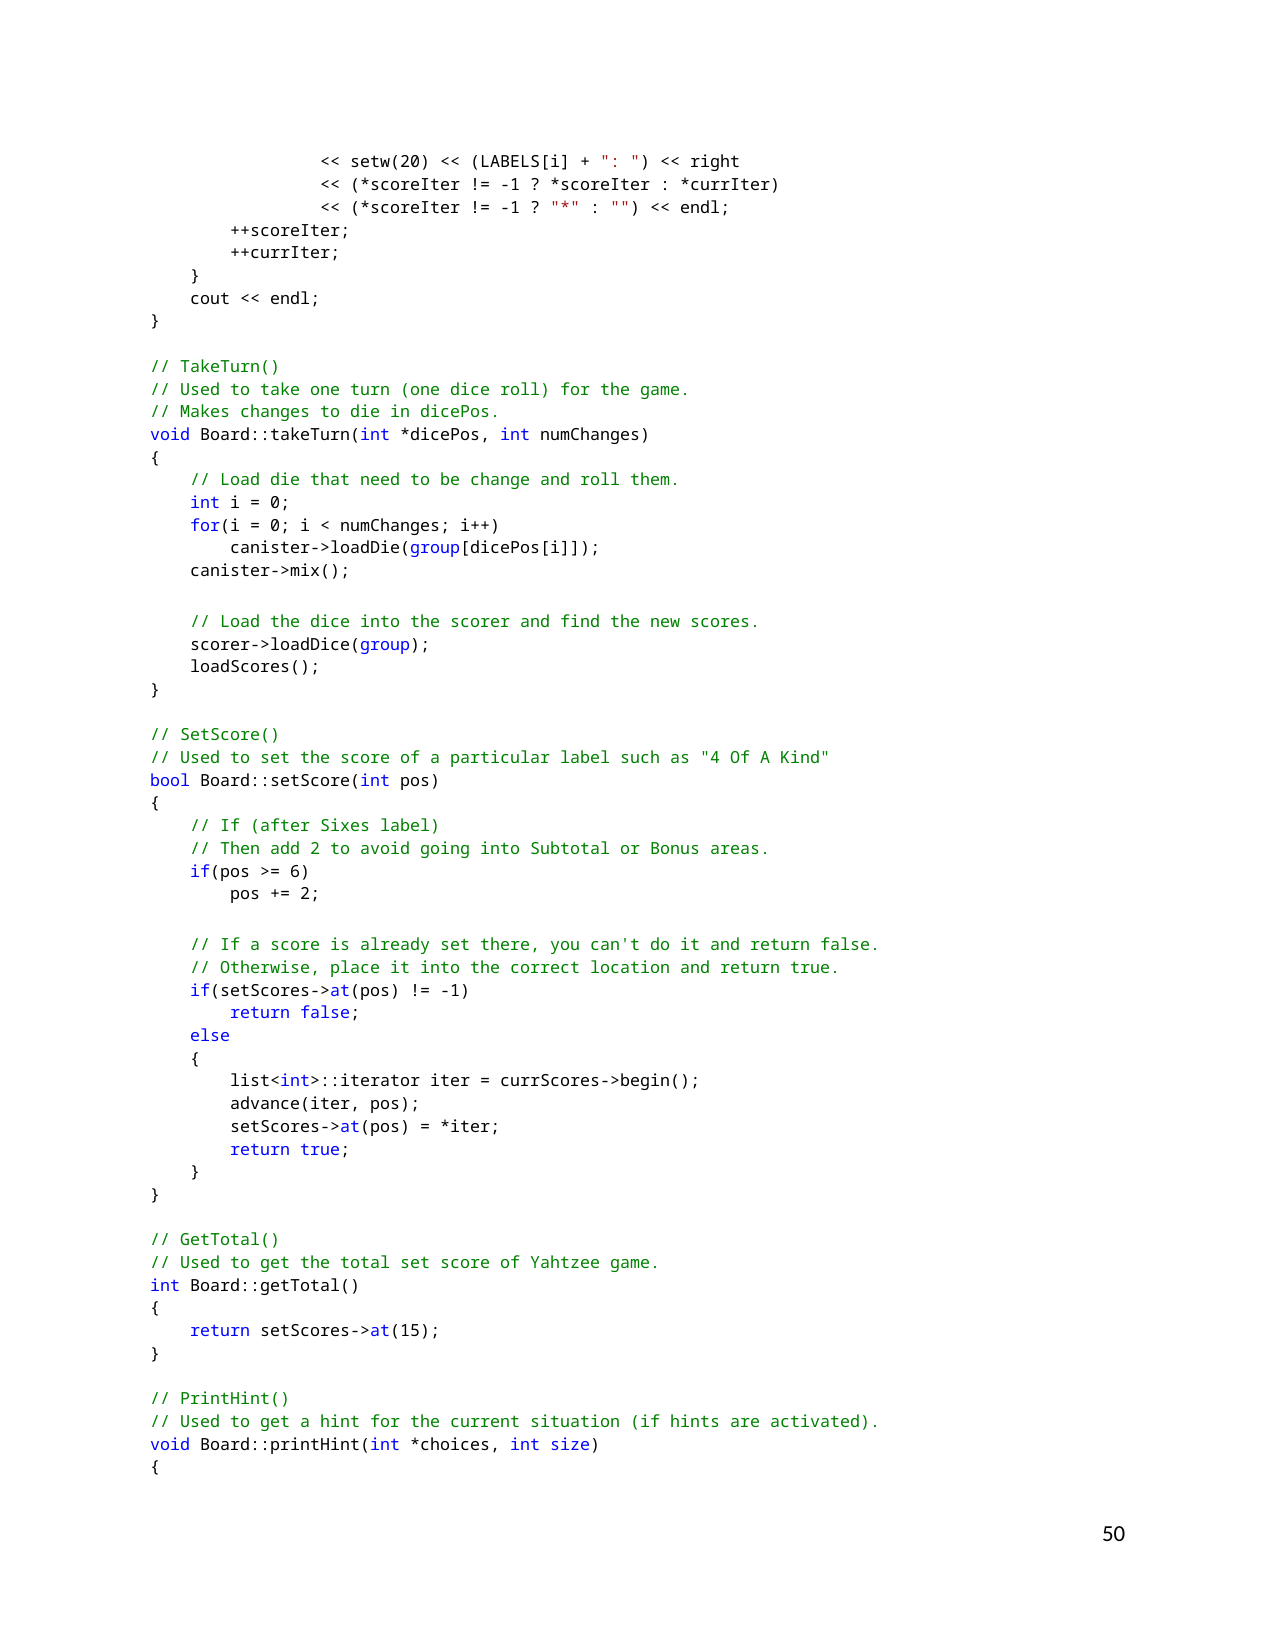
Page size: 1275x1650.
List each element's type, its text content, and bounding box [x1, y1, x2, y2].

text setScores->at(pos) = *iter; [150, 1114, 1125, 1137]
text // Load die that need to be change and roll them. [150, 468, 1125, 491]
text } [150, 263, 1125, 286]
text // TakeTurn() [150, 354, 1125, 377]
text // GetTotal() [150, 1228, 1125, 1251]
text // Makes changes to die in dicePos. [150, 400, 1125, 422]
text // PrintHint() [150, 1387, 1125, 1409]
text } [150, 678, 1125, 700]
text // SetScore() [150, 723, 1125, 746]
text // Used to take one turn (one dice roll) for the game. [150, 377, 1125, 400]
text scorer->loadDice(group); [150, 632, 1125, 655]
text // If a score is already set there, you can't do it and return false. [150, 933, 1125, 955]
text pos += 2; [150, 882, 1125, 905]
text void Board::takeTurn(int *dicePos, int numChanges) [150, 422, 1125, 445]
text { [150, 791, 1125, 814]
text return setScores->at(15); [150, 1319, 1125, 1341]
text } [150, 309, 1125, 332]
text int Board::getTotal() [150, 1273, 1125, 1296]
text cout << endl; [150, 286, 1125, 309]
text return false; [150, 1001, 1125, 1023]
text { [150, 445, 1125, 468]
text canister->mix(); [150, 559, 1125, 581]
text // Otherwise, place it into the correct location and return true. [150, 955, 1125, 978]
text canister->loadDie(group[dicePos[i]]); [150, 536, 1125, 559]
text { [150, 1455, 1125, 1478]
text } [150, 1182, 1125, 1205]
text if(setScores->at(pos) != -1) [150, 978, 1125, 1001]
text loadScores(); [150, 655, 1125, 678]
text else [150, 1023, 1125, 1046]
text int i = 0; [150, 491, 1125, 513]
text ++scoreIter; [150, 218, 1125, 241]
text } [150, 1341, 1125, 1364]
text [150, 195, 1125, 218]
text } [150, 1160, 1125, 1182]
text list<int>::iterator iter = currScores->begin(); [150, 1069, 1125, 1092]
text { [150, 1046, 1125, 1069]
text if(pos >= 6) [150, 859, 1125, 882]
text bool Board::setScore(int pos) [150, 768, 1125, 791]
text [150, 173, 1125, 195]
text // Load the dice into the scorer and find the new scores. [150, 609, 1125, 632]
text << setw(20) << (LABELS[i] + ": ") << right [150, 150, 1125, 173]
text // Used to get the total set score of Yahtzee game. [150, 1251, 1125, 1273]
text void Board::printHint(int *choices, int size) [150, 1432, 1125, 1455]
text // Then add 2 to avoid going into Subtotal or Bonus areas. [150, 837, 1125, 859]
text { [150, 1296, 1125, 1319]
text advance(iter, pos); [150, 1092, 1125, 1114]
text // Used to get a hint for the current situation (if hints are activated). [150, 1409, 1125, 1432]
text // If (after Sixes label) [150, 814, 1125, 837]
text return true; [150, 1137, 1125, 1160]
text // Used to set the score of a particular label such as "4 Of A Kind" [150, 746, 1125, 768]
text for(i = 0; i < numChanges; i++) [150, 513, 1125, 536]
text ++currIter; [150, 241, 1125, 263]
